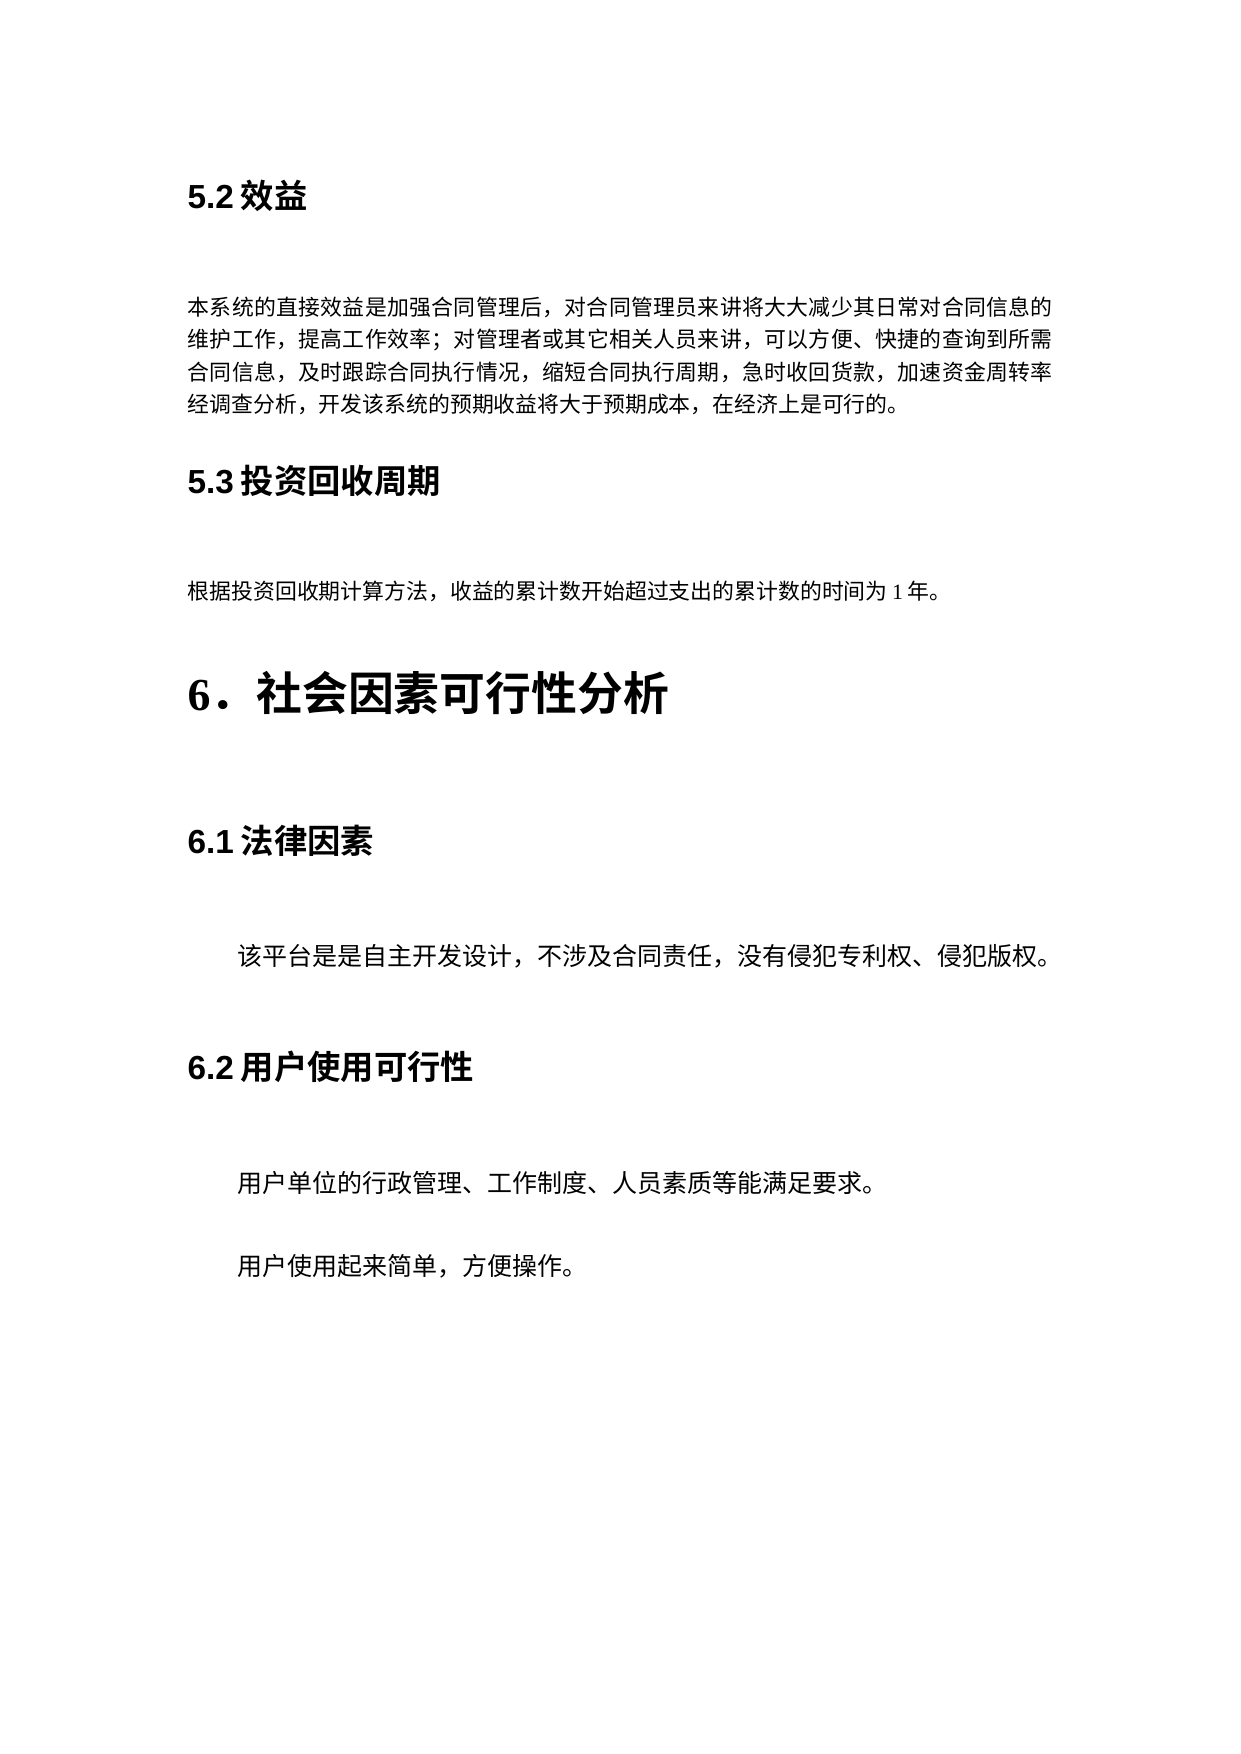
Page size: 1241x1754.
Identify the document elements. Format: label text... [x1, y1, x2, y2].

subtitle 5.3投资回收周期 [187, 446, 1053, 511]
text 用户使用起来简单，方便操作。 [187, 1232, 1053, 1297]
text 本系统的直接效益是加强合同管理后，对合同管理员来讲将大大减少其日常对合同信息的维护工作，提高工作效率；对管理者或其它相关人员来讲，可以方便、快捷的查询到所需合同信息，及时跟踪合同执行情况，缩短合同执行周期，急时收回货款，加速资金周转率。经调查分析，开发该系统的预期收益将大于预期成本，在经济上是可行的。 [187, 289, 1053, 419]
subtitle 6.1法律因素 [187, 806, 1053, 871]
subtitle 5.2效益 [187, 162, 1053, 227]
text 根据投资回收期计算方法，收益的累计数开始超过支出的累计数的时间为1年。 [187, 573, 1053, 606]
subtitle 6．社会因素可行性分析 [187, 641, 1053, 739]
text 用户单位的行政管理、工作制度、人员素质等能满足要求。 [187, 1149, 1053, 1214]
text 该平台是是自主开发设计，不涉及合同责任，没有侵犯专利权、侵犯版权。 [187, 922, 1053, 987]
subtitle 6.2用户使用可行性 [187, 1033, 1053, 1098]
